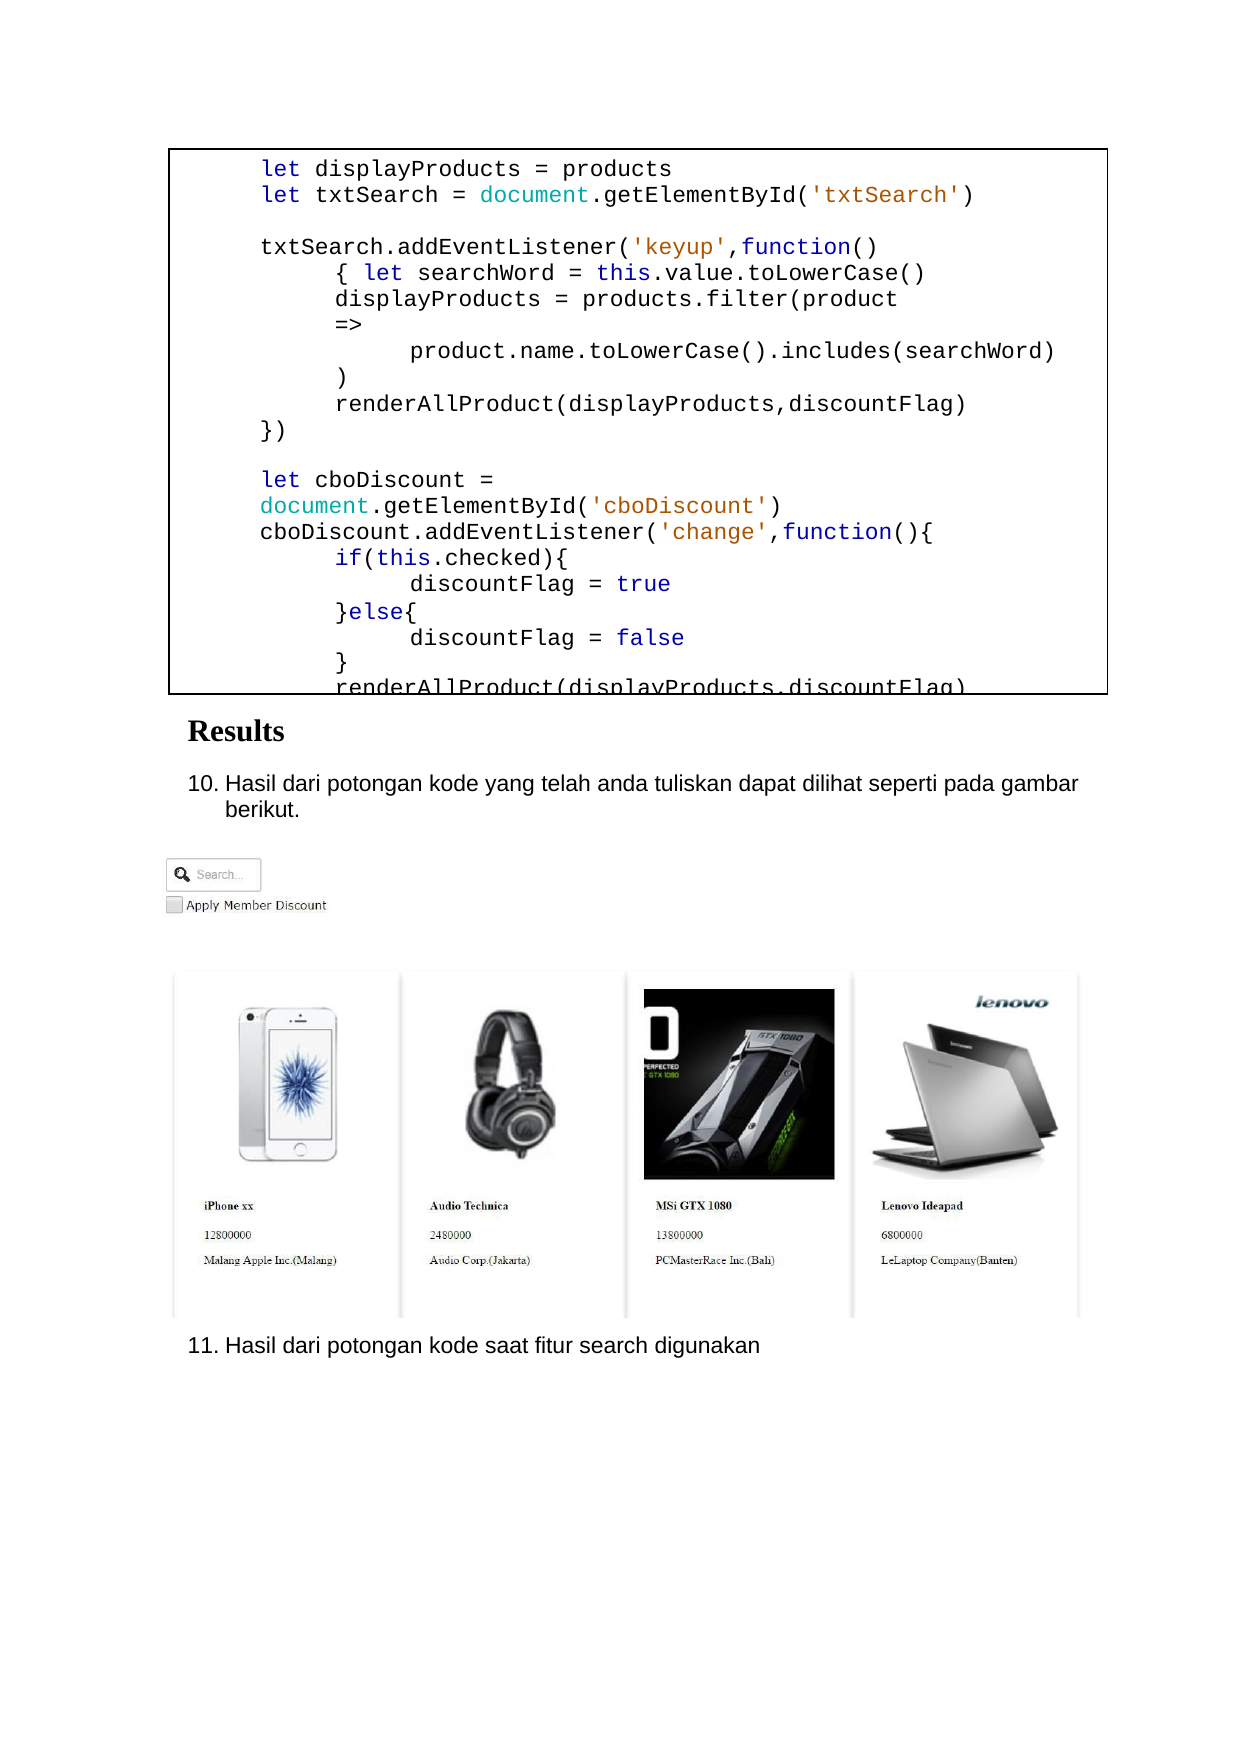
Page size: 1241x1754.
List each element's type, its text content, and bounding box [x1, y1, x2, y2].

picture [161, 854, 1086, 1318]
list Hasil dari potongan kode yang telah anda tuliskan dapat dilihat seperti pada gambar berikut. [187, 770, 1157, 822]
subtitle Results [187, 712, 1157, 748]
